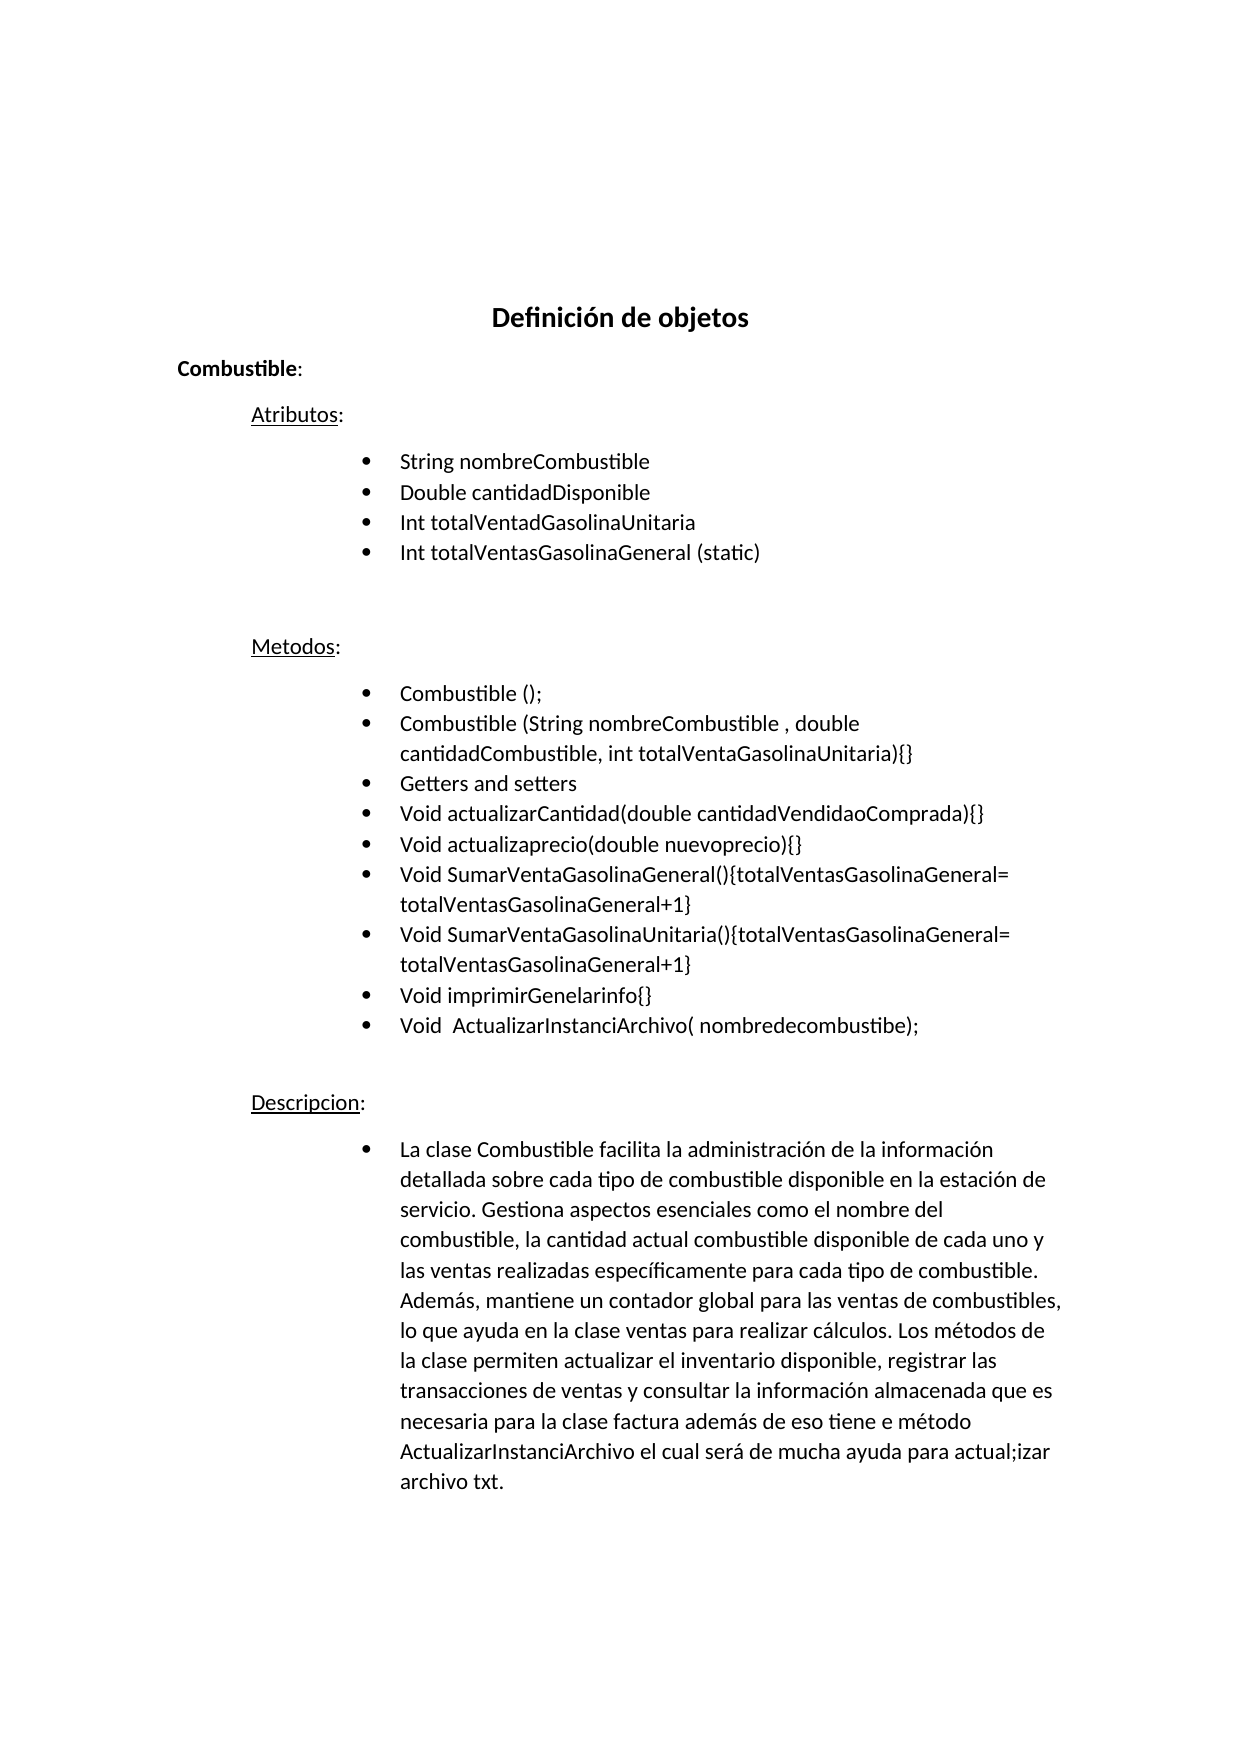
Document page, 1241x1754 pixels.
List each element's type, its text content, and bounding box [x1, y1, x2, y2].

list Void actualizaprecio(double nuevoprecio){} [362, 830, 1063, 858]
list Int totalVentadGasolinaUnitaria [362, 508, 1063, 536]
list Int totalVentasGasolinaGeneral (static) [362, 538, 1063, 566]
list Void SumarVentaGasolinaGeneral(){totalVentasGasolinaGeneral= totalVentasGasolinaGeneral+1} [362, 860, 1063, 918]
list Void ActualizarInstanciArchivo( nombredecombustibe); [362, 1011, 1063, 1039]
list Void SumarVentaGasolinaUnitaria(){totalVentasGasolinaGeneral= totalVentasGasolinaGeneral+1} [362, 920, 1063, 979]
list Void actualizarCantidad(double cantidadVendidaoComprada){} [362, 799, 1063, 828]
list Getters and setters [362, 769, 1063, 797]
list Combustible (String nombreCombustible , double cantidadCombustible, int totalVentaGasolinaUnitaria){} [362, 709, 1063, 767]
text Metodos: [251, 632, 1063, 660]
list Combustible (); [362, 679, 1063, 707]
list Void imprimirGenelarinfo{} [362, 981, 1063, 1009]
text Descripcion: [177, 1088, 1063, 1116]
list La clase Combustible facilita la administración de la información detallada sobre cada tipo de combustible disponible en la estación de servicio. Gestiona aspectos esenciales como el nombre del combustible, la cantidad actual combustible disponible de cada uno y las ventas realizadas específicamente para cada tipo de combustible. Además, mantiene un contador global para las ventas de combustibles, lo que ayuda en la clase ventas para realizar cálculos. Los métodos de la clase permiten actualizar el inventario disponible, registrar las transacciones de ventas y consultar la información almacenada que es necesaria para la clase factura además de eso tiene e método ActualizarInstanciArchivo el cual será de mucha ayuda para actual;izar archivo txt. [362, 1135, 1063, 1495]
text Definición de objetos [177, 299, 1063, 334]
text Combustible: [177, 354, 1063, 382]
text Atributos: [251, 401, 1063, 429]
list Double cantidadDisponible [362, 478, 1063, 506]
list String nombreCombustible [362, 447, 1063, 476]
